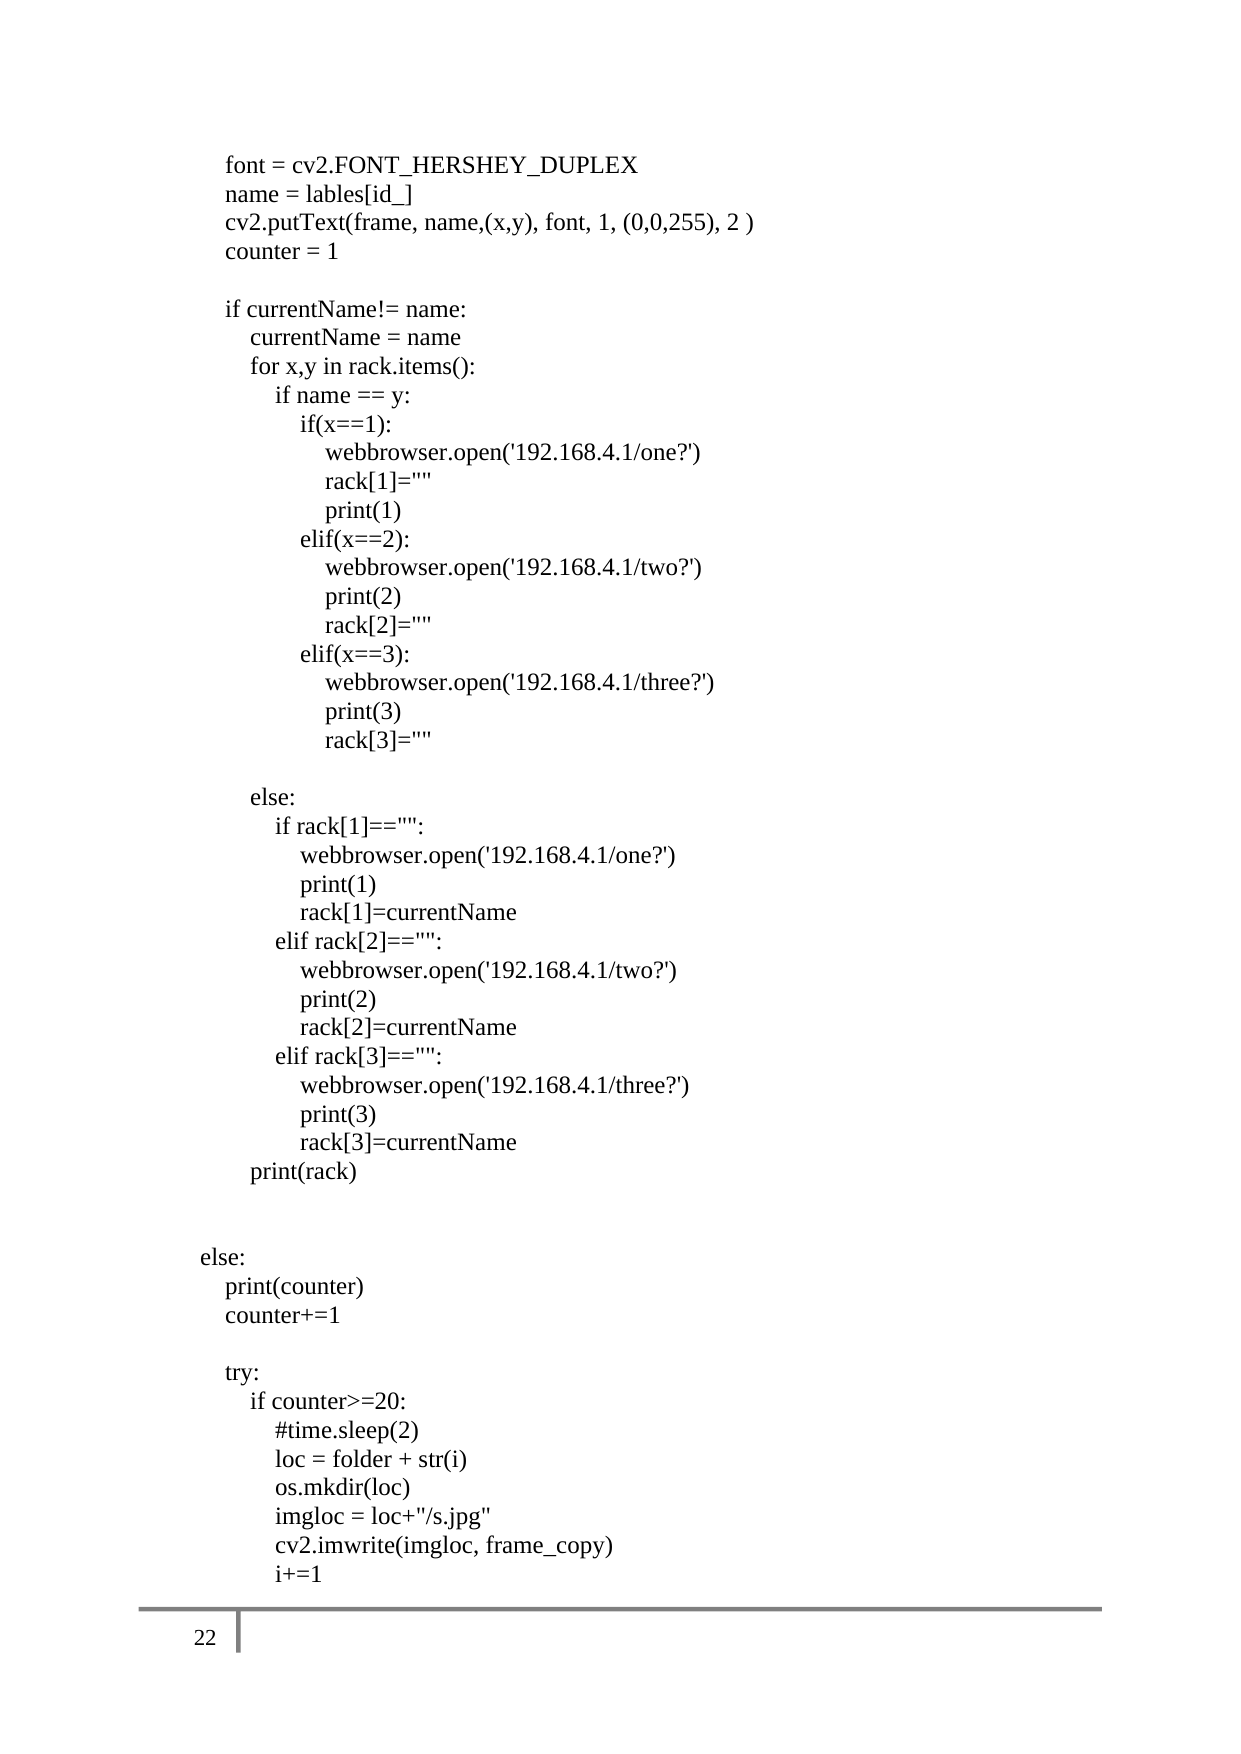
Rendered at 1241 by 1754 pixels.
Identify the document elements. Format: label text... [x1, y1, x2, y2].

text i+=1 [150, 1559, 1090, 1587]
text elif rack[2]=="": [150, 926, 1090, 955]
text webbrowser.open('192.168.4.1/two?') [150, 955, 1090, 984]
text if counter>=20: [150, 1386, 1090, 1415]
text cv2.putText(frame, name,(x,y), font, 1, (0,0,255), 2 ) [150, 207, 1090, 236]
text name = lables[id_] [150, 179, 1090, 207]
text counter+=1 [150, 1300, 1090, 1329]
text os.mkdir(loc) [150, 1472, 1090, 1501]
text print(3) [150, 1099, 1090, 1127]
text webbrowser.open('192.168.4.1/three?') [150, 1070, 1090, 1099]
text loc = folder + str(i) [150, 1444, 1090, 1472]
text #time.sleep(2) [150, 1415, 1090, 1444]
text if(x==1): [150, 409, 1090, 437]
text elif rack[3]=="": [150, 1041, 1090, 1070]
text rack[2]="" [150, 610, 1090, 639]
text webbrowser.open('192.168.4.1/three?') [150, 667, 1090, 696]
text imgloc = loc+"/s.jpg" [150, 1501, 1090, 1530]
text font = cv2.FONT_HERSHEY_DUPLEX [150, 150, 1090, 179]
text cv2.imwrite(imgloc, frame_copy) [150, 1530, 1090, 1559]
text print(1) [150, 495, 1090, 524]
text for x,y in rack.items(): [150, 351, 1090, 380]
text elif(x==3): [150, 639, 1090, 667]
text webbrowser.open('192.168.4.1/one?') [150, 437, 1090, 466]
text counter = 1 [150, 236, 1090, 265]
text webbrowser.open('192.168.4.1/two?') [150, 552, 1090, 581]
text rack[3]=currentName [150, 1127, 1090, 1156]
text rack[1]="" [150, 466, 1090, 495]
text webbrowser.open('192.168.4.1/one?') [150, 840, 1090, 869]
text rack[3]="" [150, 725, 1090, 754]
text if rack[1]=="": [150, 811, 1090, 840]
text elif(x==2): [150, 524, 1090, 552]
text if name == y: [150, 380, 1090, 409]
text print(3) [150, 696, 1090, 725]
text else: [150, 782, 1090, 811]
text rack[2]=currentName [150, 1012, 1090, 1041]
text currentName = name [150, 322, 1090, 351]
text print(2) [150, 581, 1090, 610]
text print(rack) [150, 1156, 1090, 1185]
text print(2) [150, 984, 1090, 1012]
text print(1) [150, 869, 1090, 897]
text print(counter) [150, 1271, 1090, 1300]
text else: [150, 1242, 1090, 1271]
text if currentName!= name: [150, 294, 1090, 322]
text try: [150, 1357, 1090, 1386]
text rack[1]=currentName [150, 897, 1090, 926]
